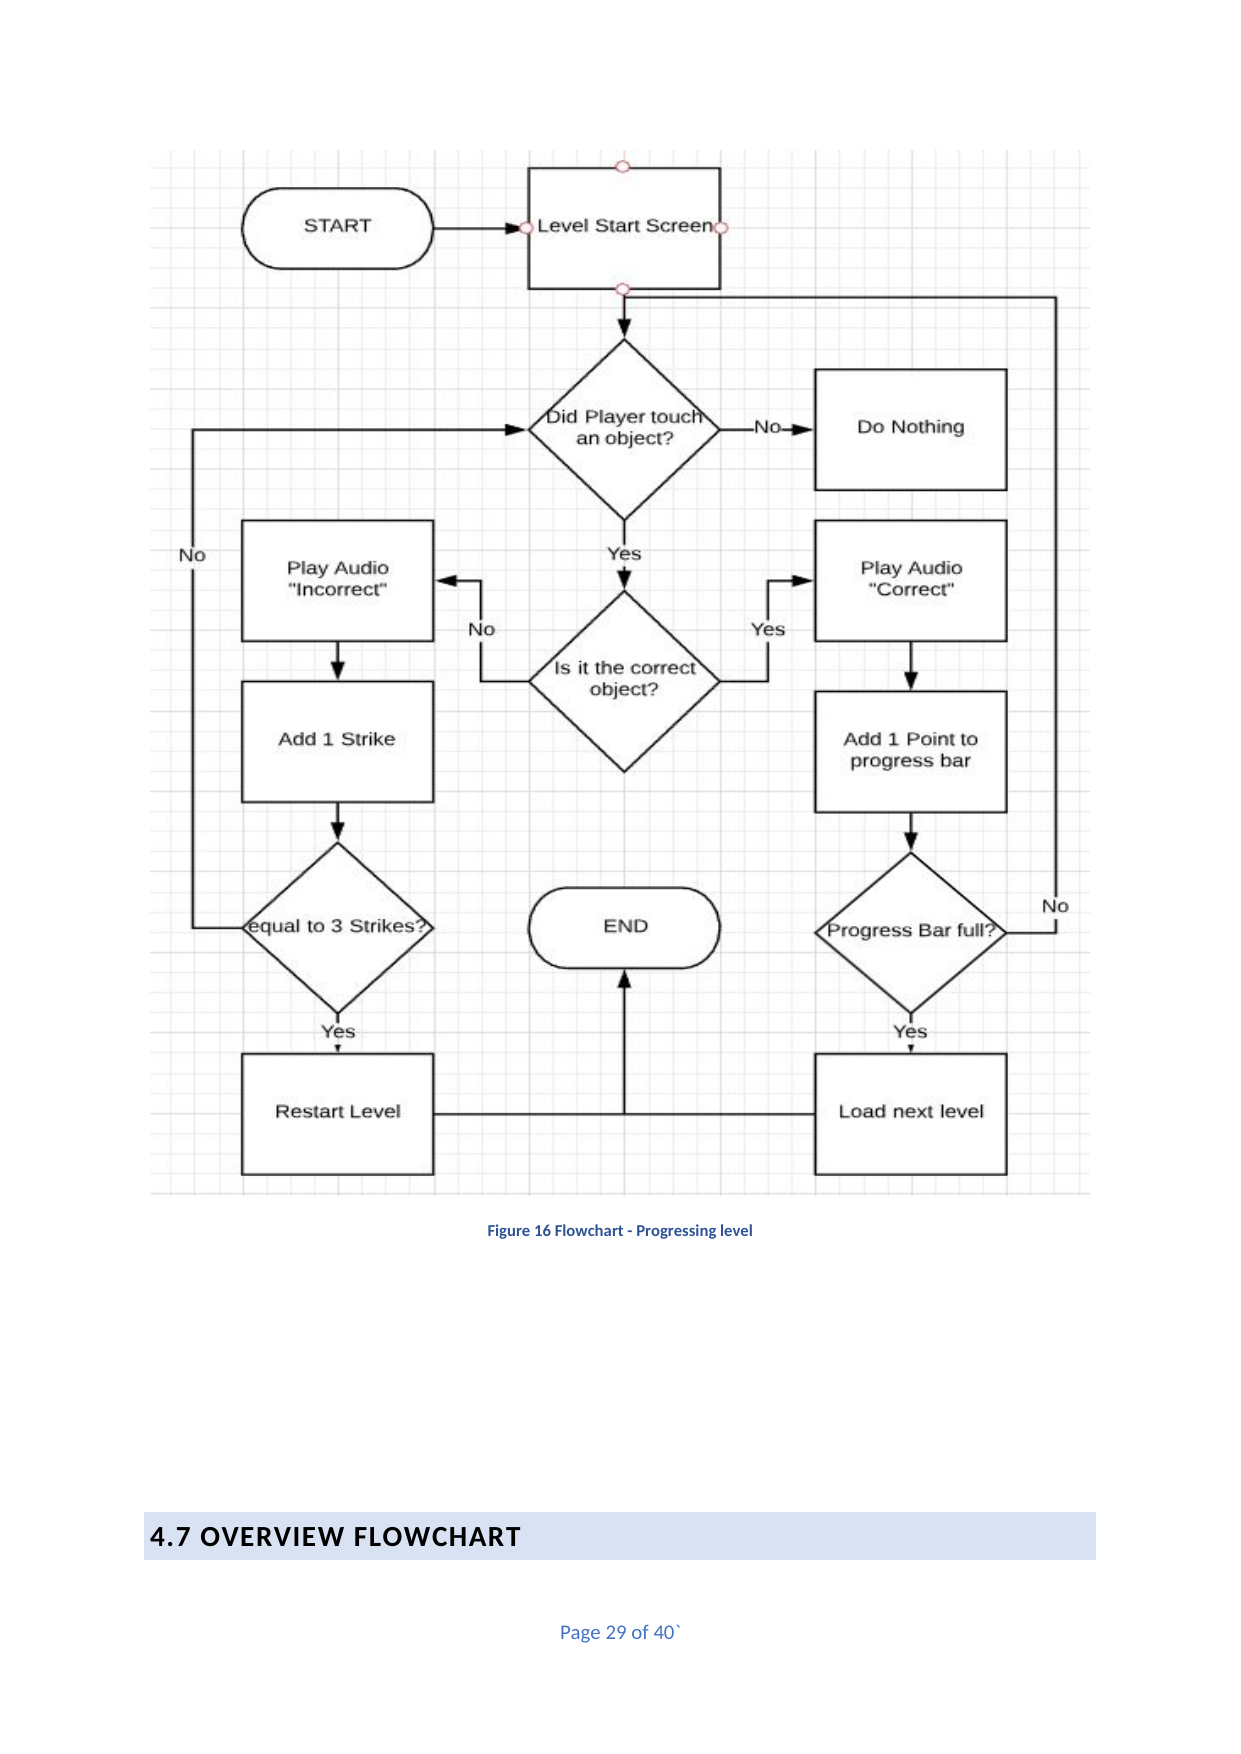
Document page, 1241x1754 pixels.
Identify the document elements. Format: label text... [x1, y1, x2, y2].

picture [150, 150, 1091, 1196]
text Figure 16 Flowchart - Progressing level [150, 1220, 1090, 1241]
subtitle 4.7 Overview Flowchart [150, 1518, 1090, 1553]
